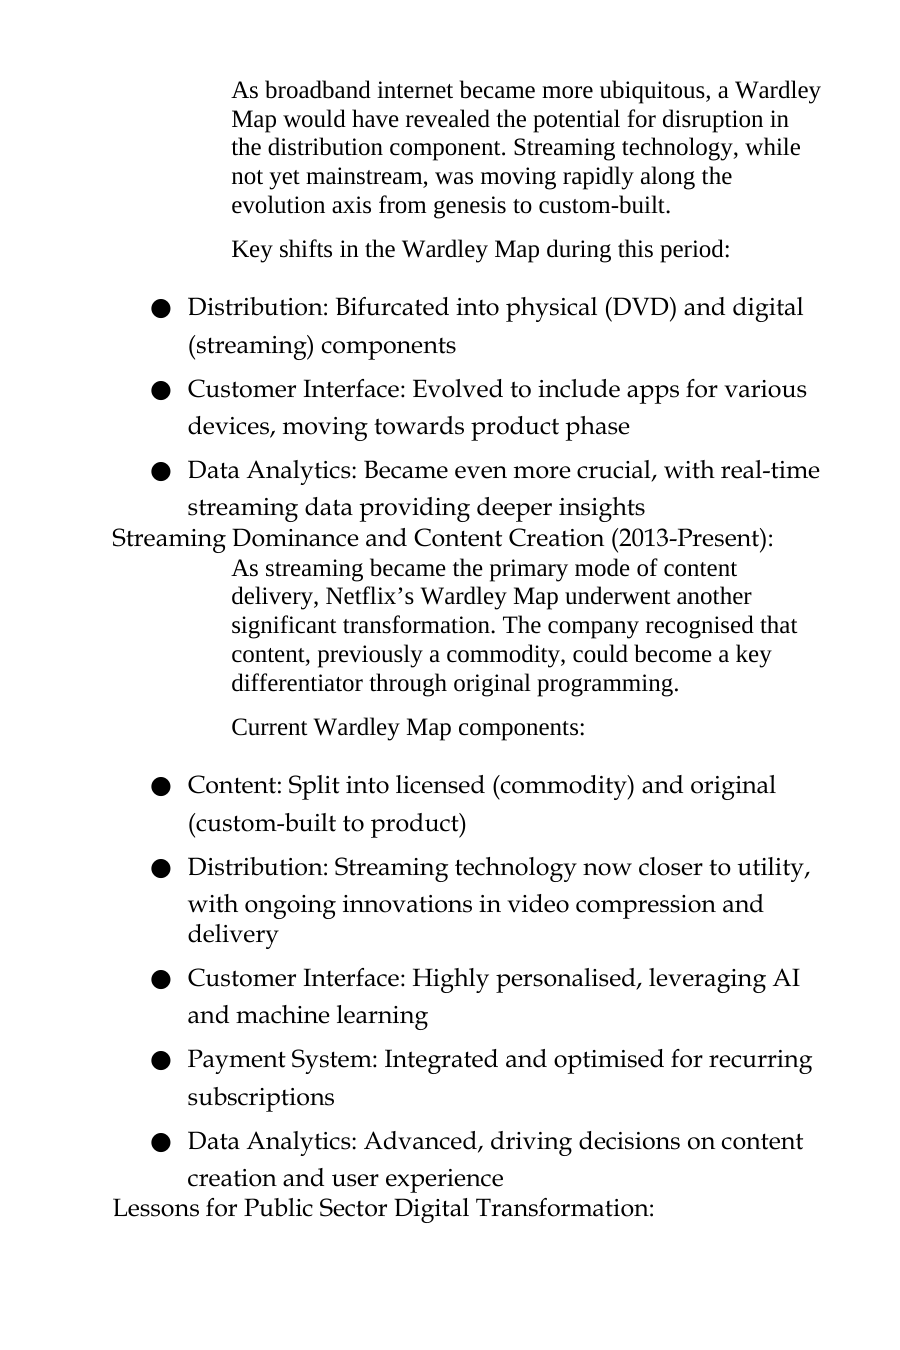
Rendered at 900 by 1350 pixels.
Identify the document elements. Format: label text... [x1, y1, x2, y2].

list Payment System: Integrated and optimised for recurring subscriptions [150, 1031, 825, 1112]
text As broadband internet became more ubiquitous, a Wardley Map would have revealed the potential for disruption in the distribution component. Streaming technology, while not yet mainstream, was moving rapidly along the evolution axis from genesis to custom-built. [231, 75, 825, 219]
text Lessons for Public Sector Digital Transformation: [112, 1193, 825, 1224]
list Distribution: Streaming technology now closer to utility, with ongoing innovations in video compression and delivery [150, 838, 825, 949]
text Key shifts in the Wardley Map during this period: [231, 234, 825, 263]
list Data Analytics: Advanced, driving decisions on content creation and user experience [150, 1112, 825, 1193]
list Customer Interface: Evolved to include apps for various devices, moving towards product phase [150, 360, 825, 441]
list Data Analytics: Became even more crucial, with real-time streaming data providing deeper insights [150, 441, 825, 523]
list Content: Split into licensed (commodity) and original (custom-built to product) [150, 757, 825, 838]
text Streaming Dominance and Content Creation (2013-Present): [112, 523, 825, 553]
list Customer Interface: Highly personalised, leveraging AI and machine learning [150, 949, 825, 1031]
text Current Wardley Map components: [231, 712, 825, 741]
list Distribution: Bifurcated into physical (DVD) and digital (streaming) components [150, 279, 825, 360]
text As streaming became the primary mode of content delivery, Netflix’s Wardley Map underwent another significant transformation. The company recognised that content, previously a commodity, could become a key differentiator through original programming. [231, 553, 825, 697]
